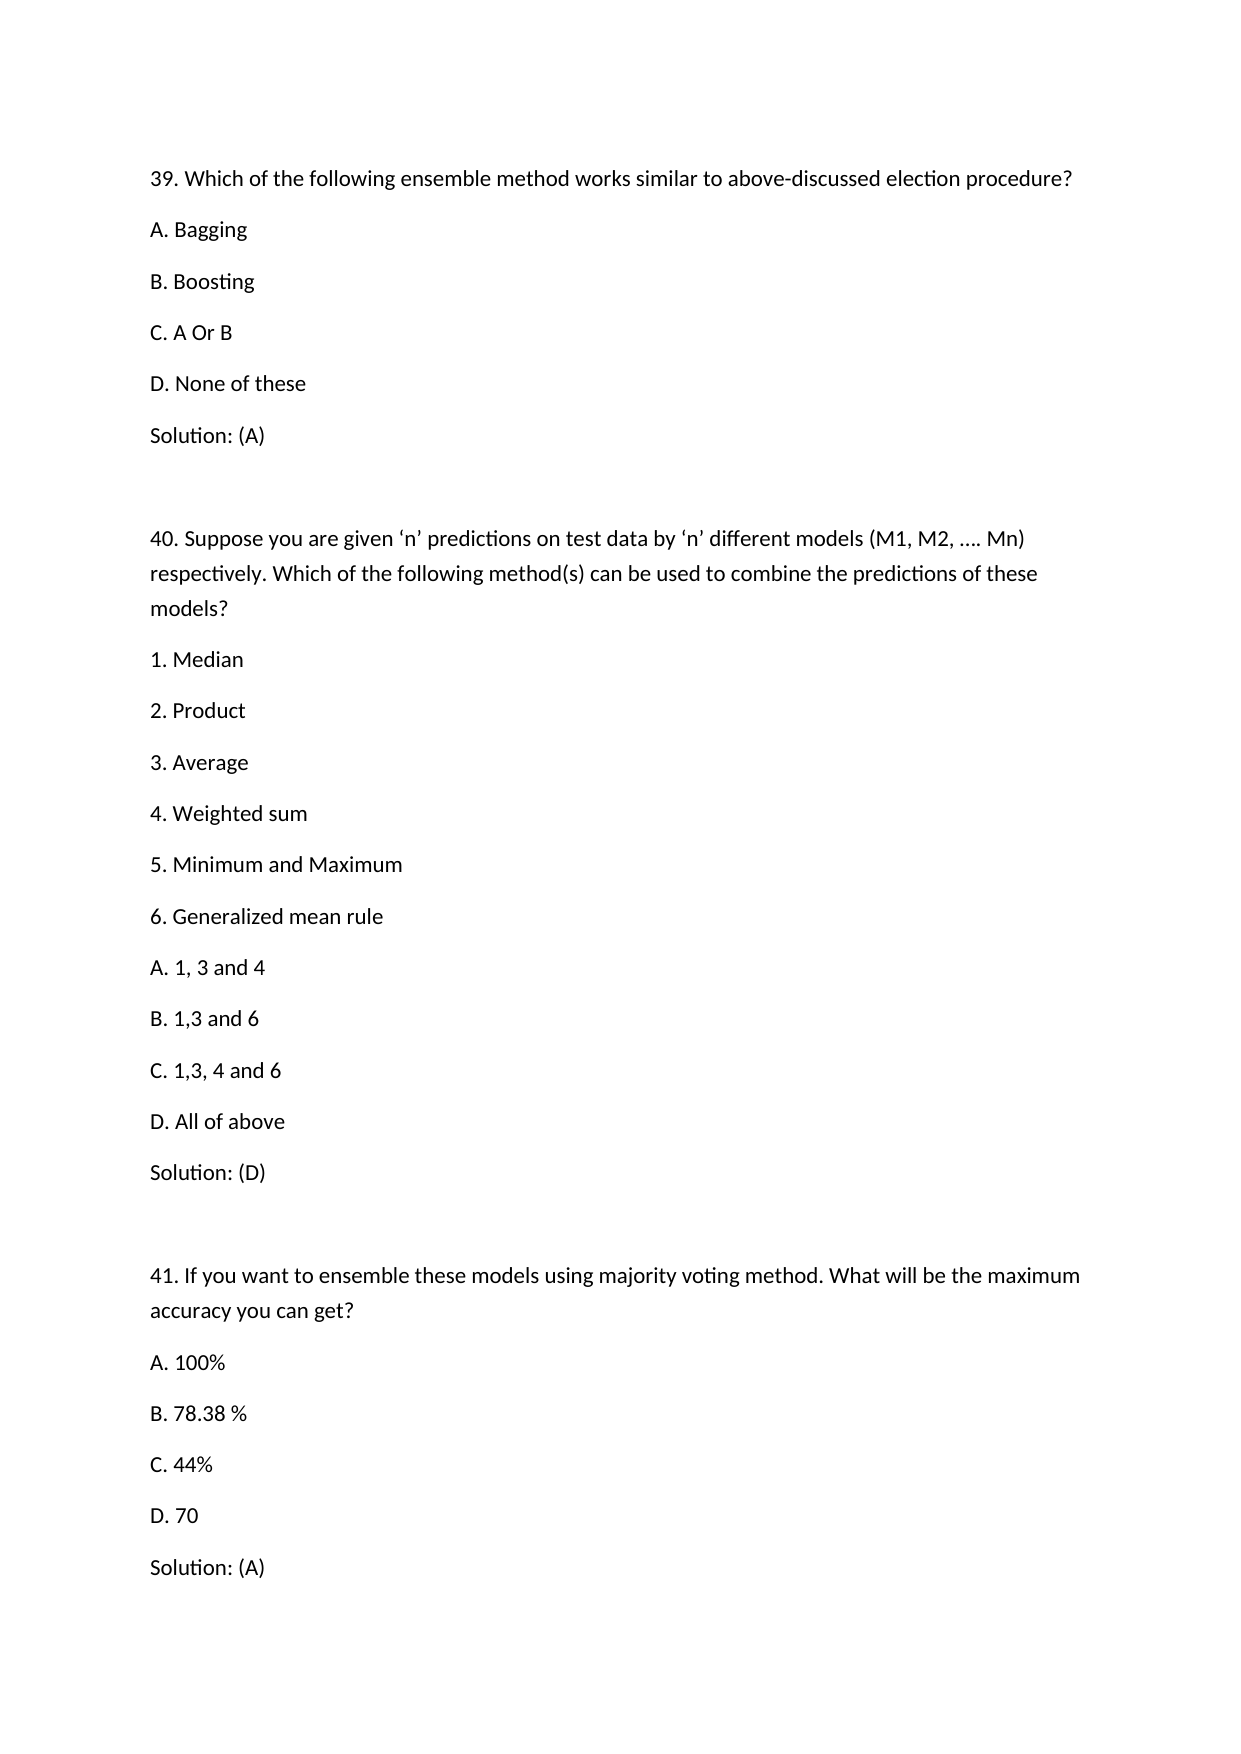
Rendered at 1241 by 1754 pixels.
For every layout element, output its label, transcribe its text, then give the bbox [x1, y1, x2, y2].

text C. 44% [150, 1448, 1090, 1481]
text D. None of these [150, 367, 1090, 400]
text D. 70 [150, 1499, 1090, 1532]
text 5. Minimum and Maximum [150, 848, 1090, 881]
text 4. Weighted sum [150, 797, 1090, 829]
text 6. Generalized mean rule [150, 899, 1090, 932]
text A. 1, 3 and 4 [150, 951, 1090, 983]
text 3. Average [150, 746, 1090, 778]
text Solution: (D) [150, 1156, 1090, 1189]
text 2. Product [150, 694, 1090, 727]
text C. 1,3, 4 and 6 [150, 1054, 1090, 1086]
text A. Bagging [150, 213, 1090, 246]
text B. Boosting [150, 265, 1090, 297]
list 39. Which of the following ensemble method works similar to above-discussed election procedure? [150, 162, 1090, 194]
text B. 1,3 and 6 [150, 1002, 1090, 1035]
text C. A Or B [150, 316, 1090, 348]
text A. 100% [150, 1345, 1090, 1378]
text Solution: (A) [150, 1551, 1090, 1583]
text 41. If you want to ensemble these models using majority voting method. What will be the maximum accuracy you can get? [150, 1259, 1090, 1327]
text Solution: (A) [150, 419, 1090, 451]
text D. All of above [150, 1105, 1090, 1137]
text B. 78.38 % [150, 1397, 1090, 1429]
text 1. Median [150, 643, 1090, 675]
text 40. Suppose you are given ‘n’ predictions on test data by ‘n’ different models (M1, M2, …. Mn) respectively. Which of the following method(s) can be used to combine the predictions of these models? [150, 521, 1090, 624]
